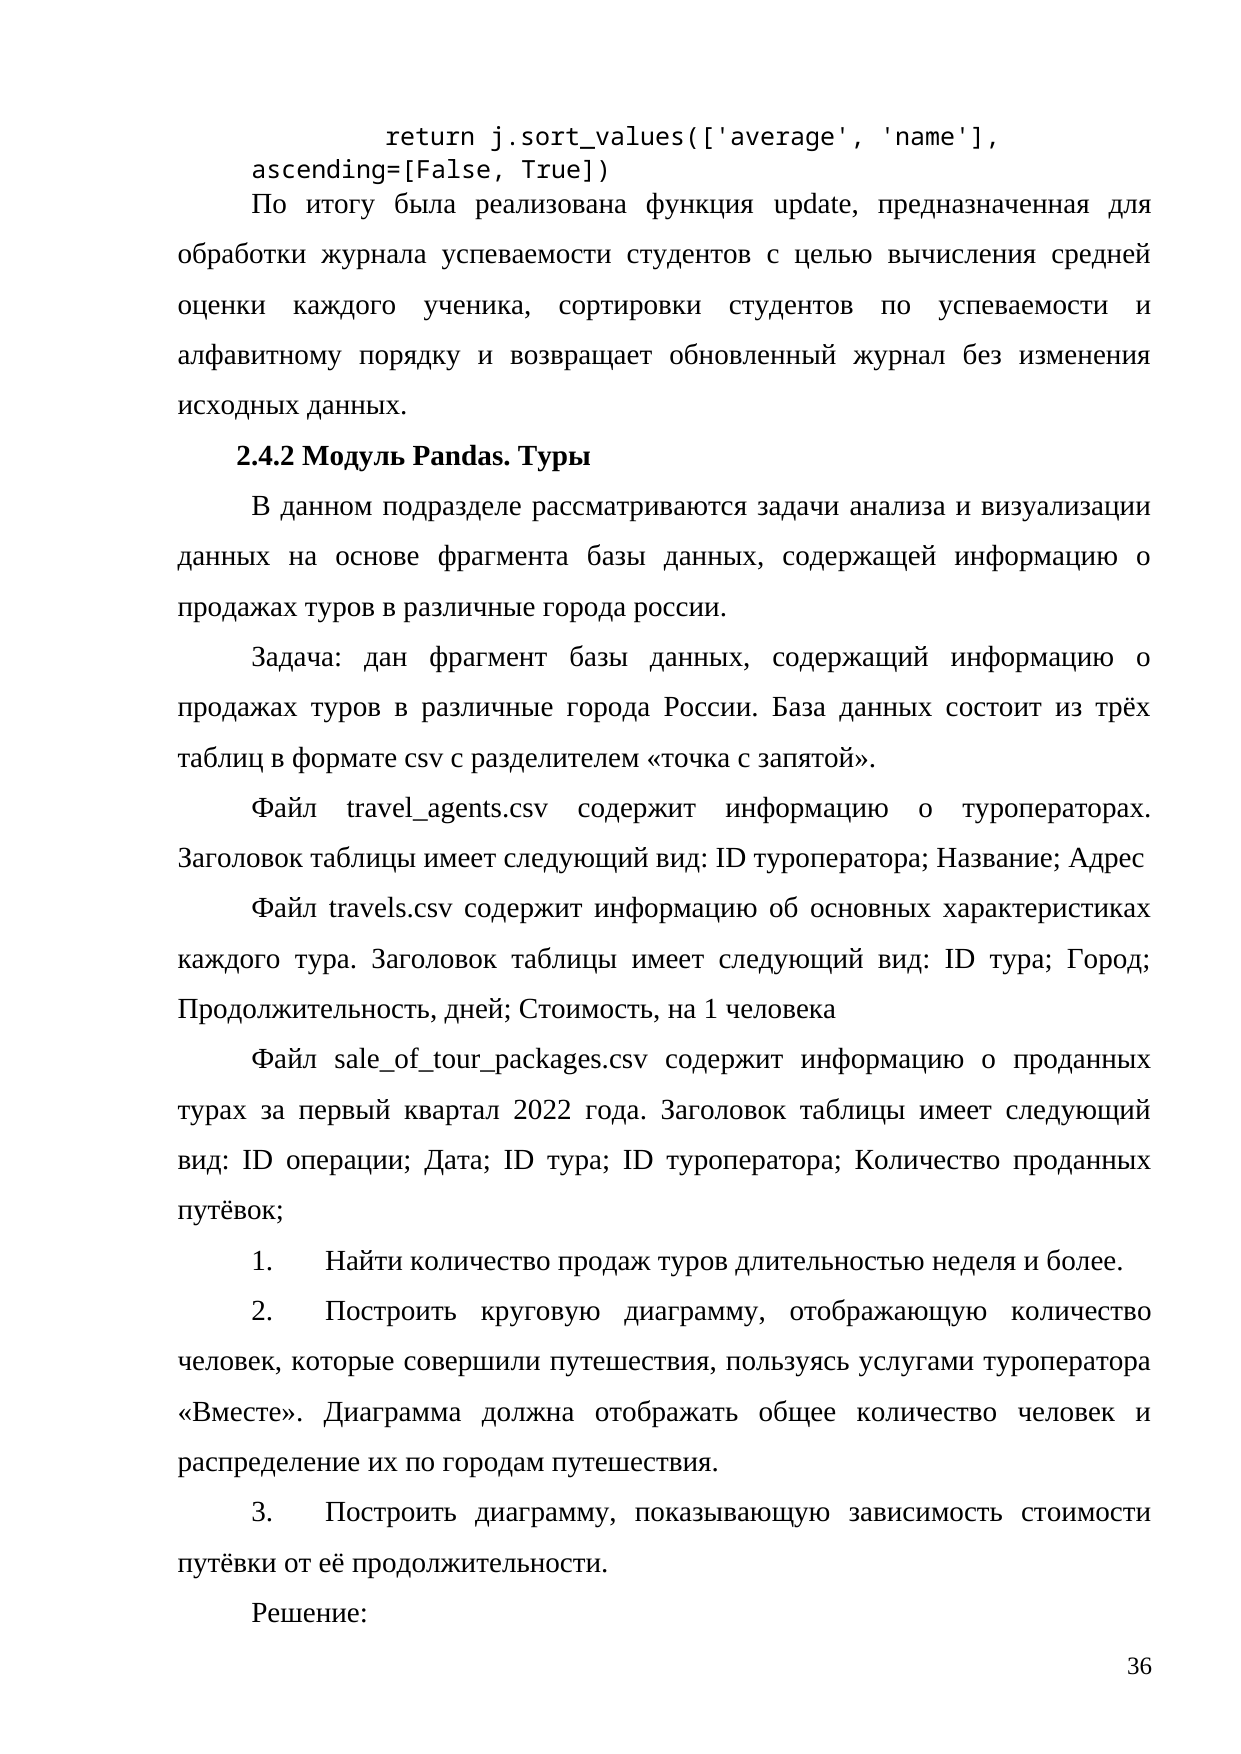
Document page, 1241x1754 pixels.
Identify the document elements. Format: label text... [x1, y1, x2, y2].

list Найти количество продаж туров длительностью неделя и более. [177, 1243, 1152, 1276]
text 2.4.2 Модуль Pandas. Туры [177, 438, 1152, 471]
list Построить диаграмму, показывающую зависимость стоимости путёвки от её продолжительности. [177, 1494, 1152, 1578]
text В данном подразделе рассматриваются задачи анализа и визуализации данных на основе фрагмента базы данных, содержащей информацию о продажах туров в различные города россии. [177, 488, 1152, 622]
text По итогу была реализована функция update, предназначенная для обработки журнала успеваемости студентов с целью вычисления средней оценки каждого ученика, сортировки студентов по успеваемости и алфавитному порядку и возвращает обновленный журнал без изменения исходных данных. [177, 186, 1152, 421]
list Построить круговую диаграмму, отображающую количество человек, которые совершили путешествия, пользуясь услугами туроператора «Вместе». Диаграмма должна отображать общее количество человек и распределение их по городам путешествия. [177, 1293, 1152, 1478]
text Файл travel_agents.csv содержит информацию о туроператорах. Заголовок таблицы имеет следующий вид: ID туроператора; Название; Адрес [177, 790, 1152, 874]
text return j.sort_values(['average', 'name'], ascending=[False, True]) [251, 118, 1152, 186]
text Файл sale_of_tour_packages.csv содержит информацию о проданных турах за первый квартал 2022 года. Заголовок таблицы имеет следующий вид: ID операции; Дата; ID тура; ID туроператора; Количество проданных путёвок; [177, 1042, 1152, 1226]
text Файл travels.csv содержит информацию об основных характеристиках каждого тура. Заголовок таблицы имеет следующий вид: ID тура; Город; Продолжительность, дней; Стоимость, на 1 человека [177, 891, 1152, 1025]
text Задача: дан фрагмент базы данных, содержащий информацию о продажах туров в различные города России. База данных состоит из трёх таблиц в формате csv с разделителем «точка с запятой». [177, 639, 1152, 773]
text Решение: [177, 1595, 1152, 1628]
